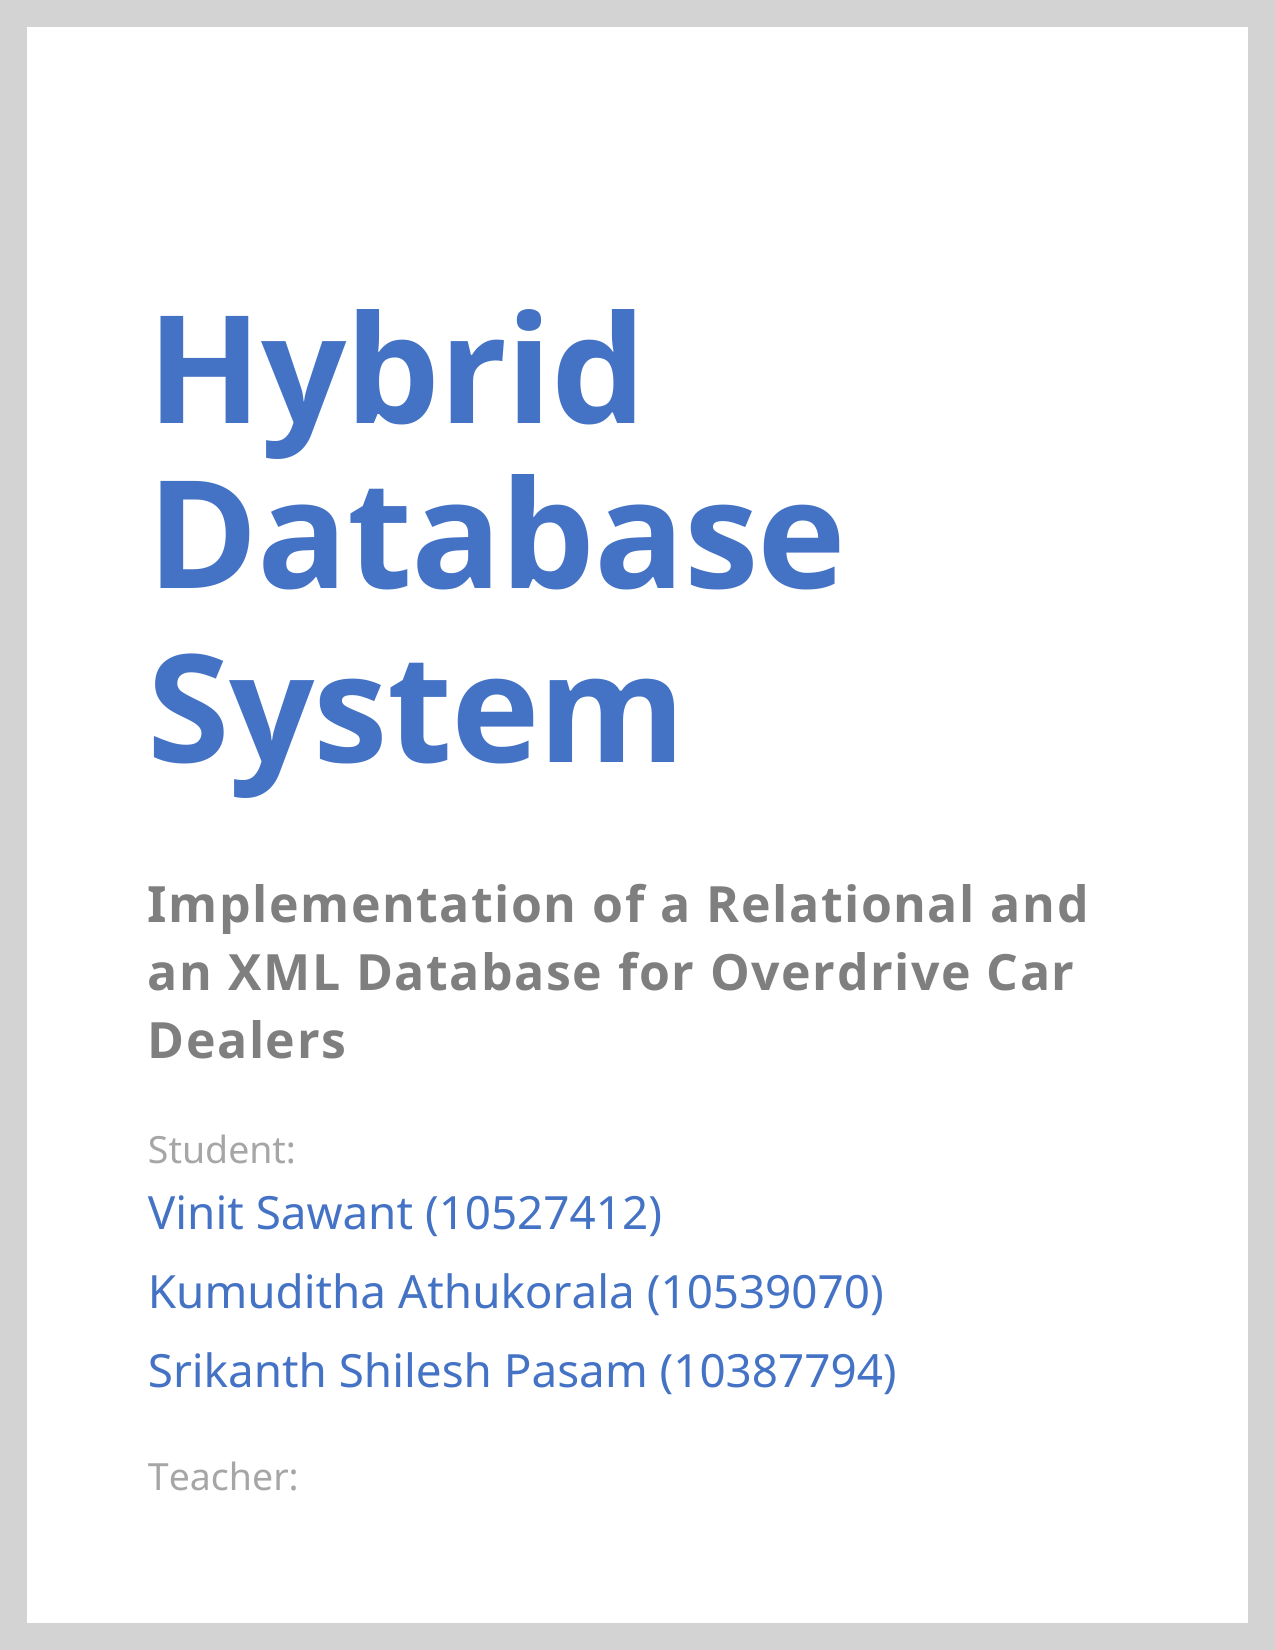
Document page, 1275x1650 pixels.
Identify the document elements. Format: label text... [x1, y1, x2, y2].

text Srikanth Shilesh Pasam (10387794) [148, 1338, 1127, 1401]
text Kumuditha Athukorala (10539070) [148, 1259, 1127, 1322]
subtitle Implementation of a Relational and an XML Database for Overdrive Car Dealers [148, 868, 1127, 1073]
title Hybrid Database System [148, 285, 1127, 806]
text Vinit Sawant (10527412) [148, 1180, 1127, 1243]
